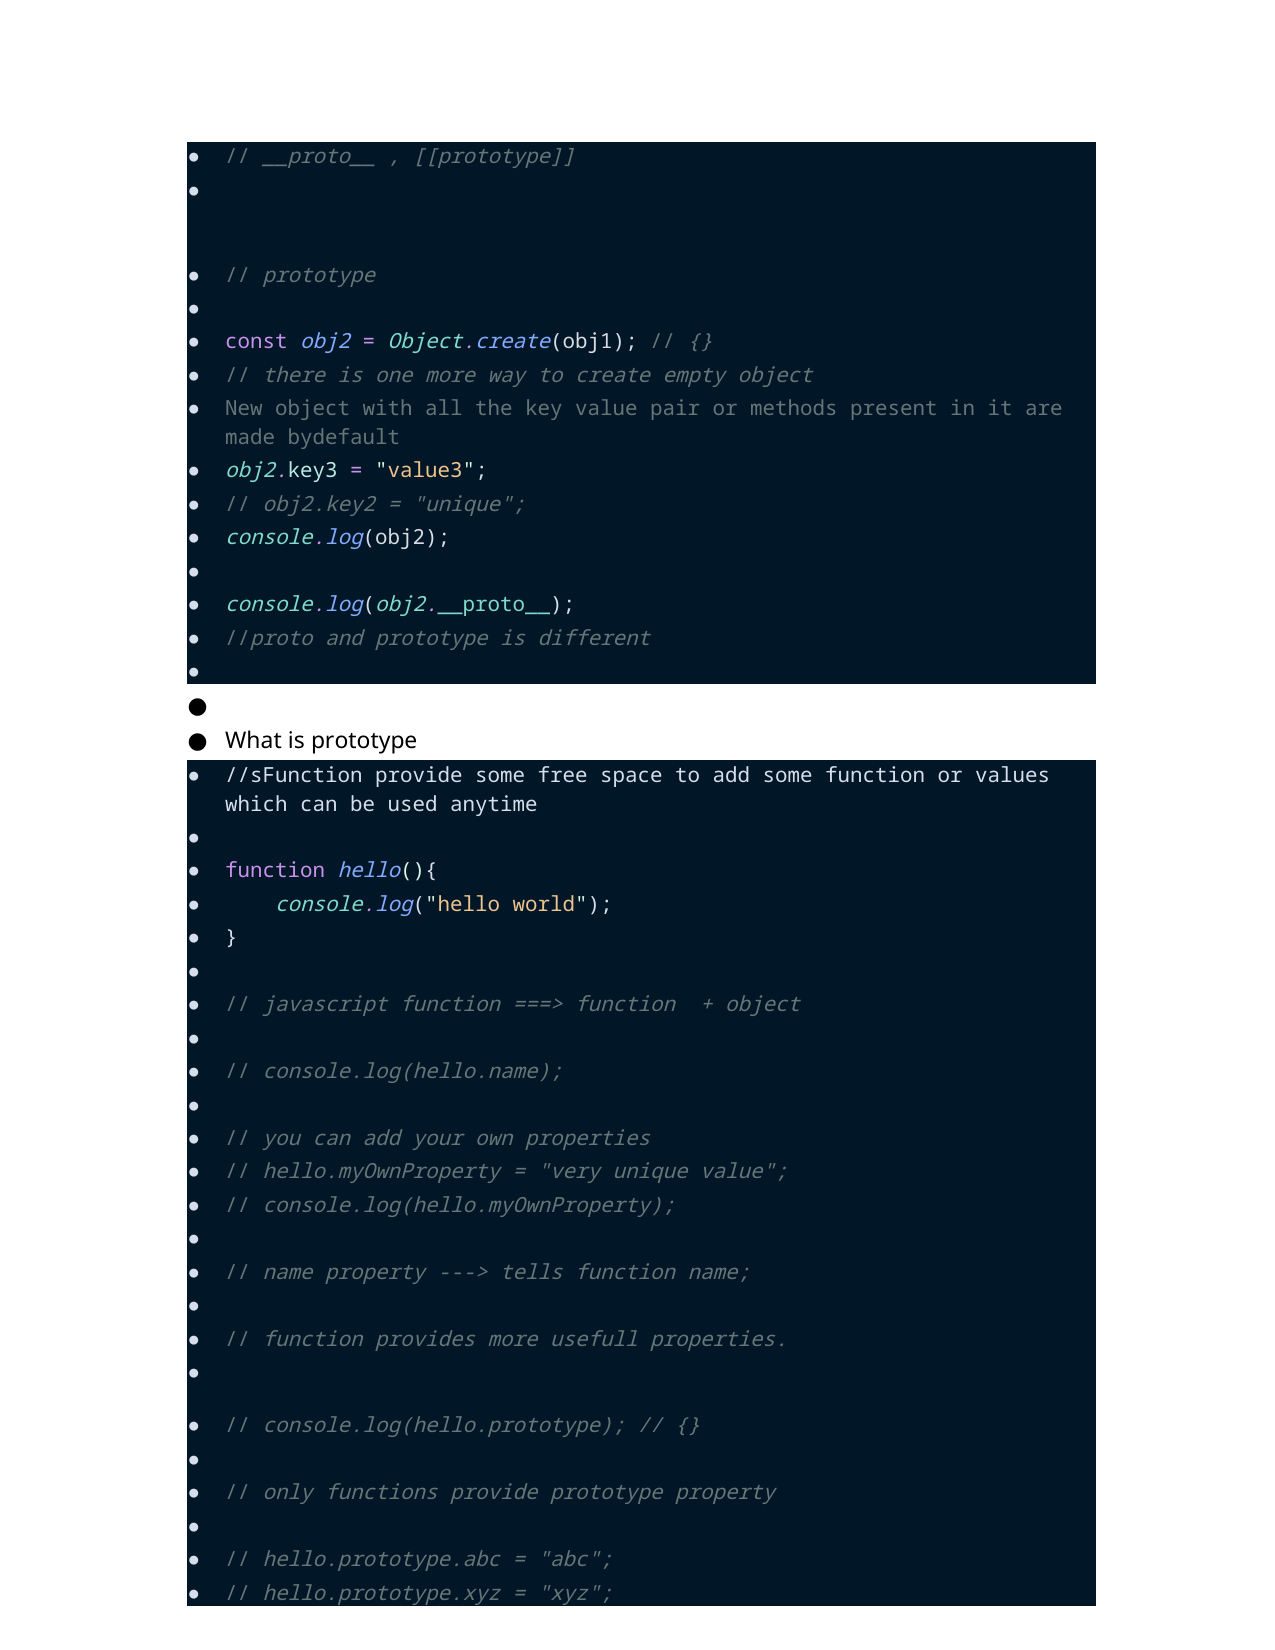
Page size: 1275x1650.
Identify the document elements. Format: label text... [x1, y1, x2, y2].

list function hello(){ [187, 856, 1096, 884]
list // there is one more way to create empty object [187, 360, 1096, 388]
list What is prototype [187, 724, 1096, 755]
list //sFunction provide some free space to add some function or values which can be used anytime [187, 760, 1096, 817]
list // hello.prototype.abc = "abc"; [187, 1544, 1096, 1573]
list obj2.key3 = "value3"; [187, 455, 1096, 484]
list console.log("hello world"); [187, 889, 1096, 917]
list // __proto__ , [[prototype]] [187, 142, 1096, 170]
list // console.log(hello.prototype); // {} [187, 1411, 1096, 1439]
list console.log(obj2.__proto__); [187, 589, 1096, 618]
list //proto and prototype is different [187, 623, 1096, 651]
list // you can add your own properties [187, 1123, 1096, 1152]
list } [187, 922, 1096, 951]
list // hello.myOwnProperty = "very unique value"; [187, 1157, 1096, 1185]
list const obj2 = Object.create(obj1); // {} [187, 327, 1096, 355]
list // console.log(hello.name); [187, 1056, 1096, 1085]
list // only functions provide prototype property [187, 1477, 1096, 1506]
list // name property ---> tells function name; [187, 1257, 1096, 1285]
list // prototype [187, 260, 1096, 288]
list console.log(obj2); [187, 522, 1096, 551]
list // console.log(hello.myOwnProperty); [187, 1190, 1096, 1218]
list // obj2.key2 = "unique"; [187, 489, 1096, 517]
list // hello.prototype.xyz = "xyz"; [187, 1578, 1096, 1606]
list // function provides more usefull properties. [187, 1324, 1096, 1352]
list // javascript function ===> function + object [187, 989, 1096, 1018]
list New object with all the key value pair or methods present in it are made bydefault [187, 393, 1096, 450]
